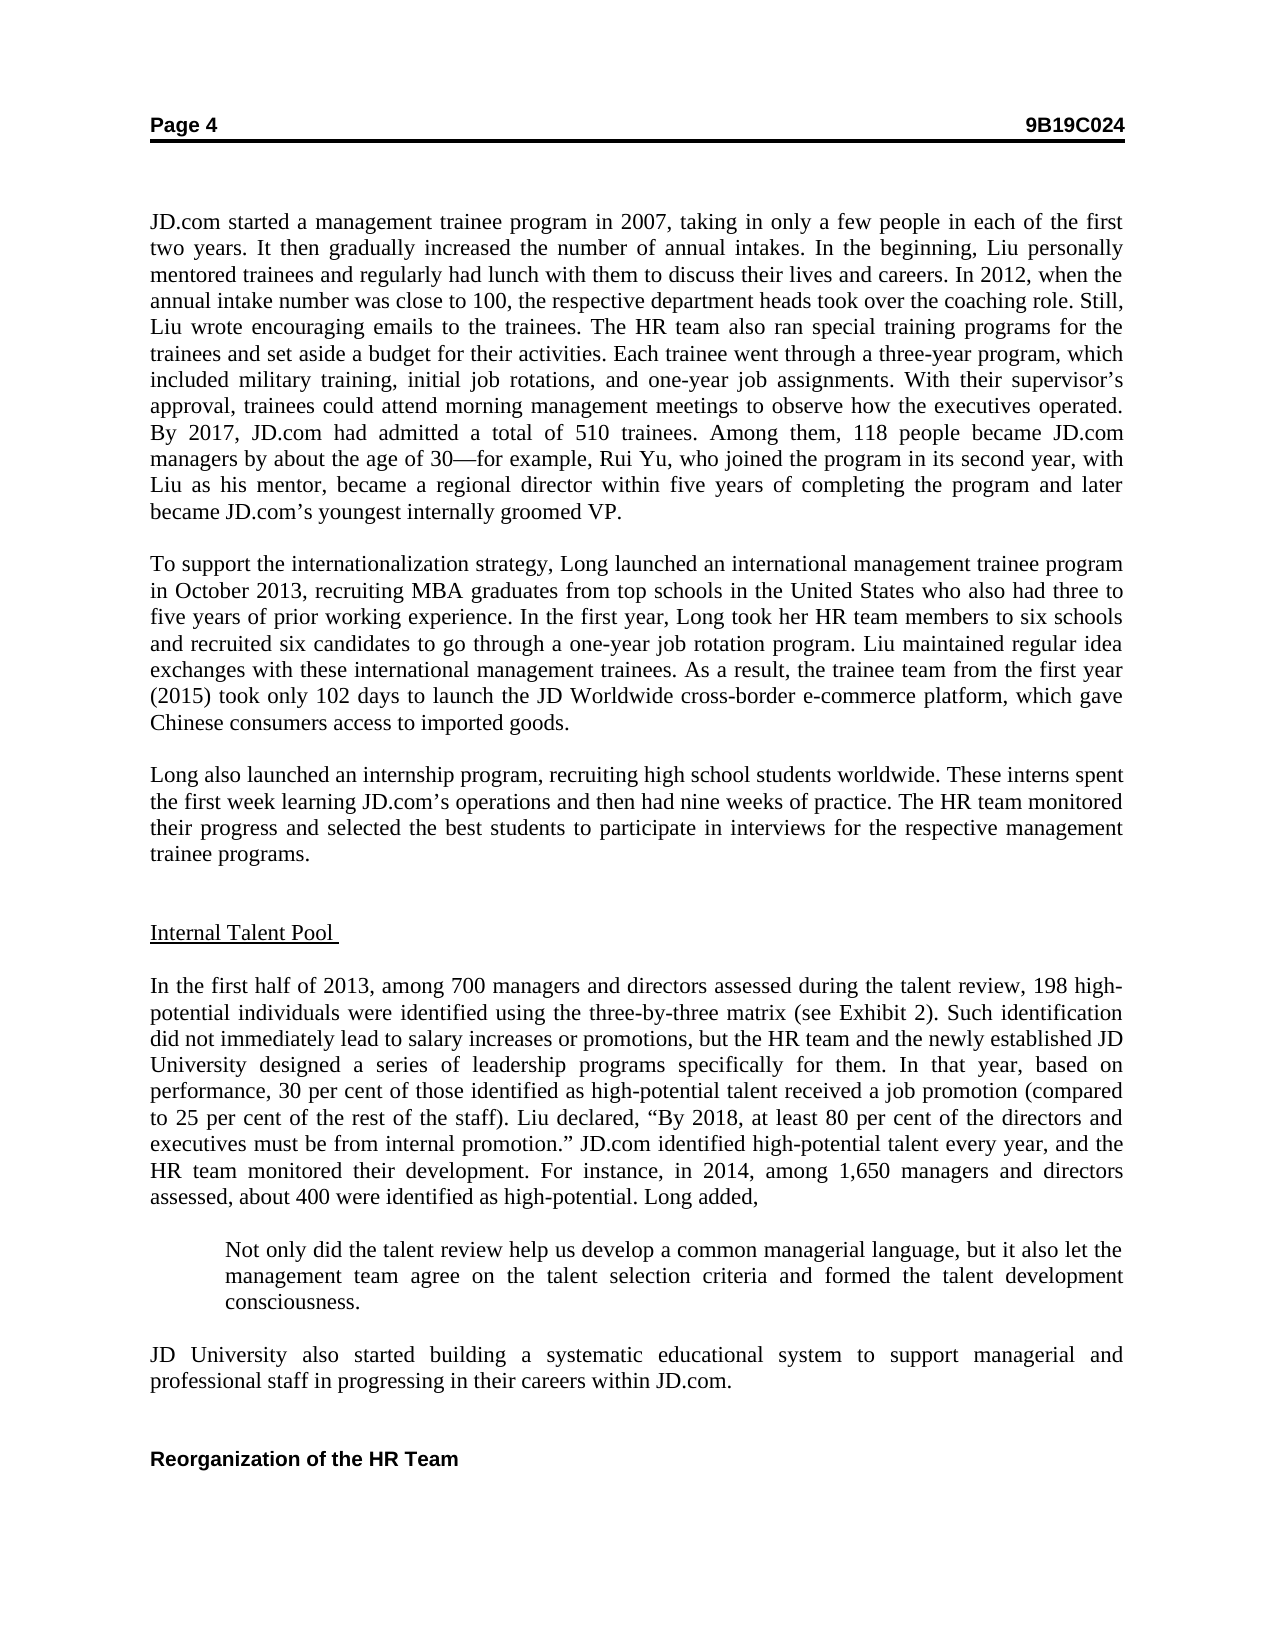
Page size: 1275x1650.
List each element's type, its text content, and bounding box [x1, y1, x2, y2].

text Not only did the talent review help us develop a common managerial language, but it also let the management team agree on the talent selection criteria and formed the talent development consciousness. [225, 1236, 1125, 1315]
text Reorganization of the HR Team [150, 1447, 1125, 1471]
text In the first half of 2013, among 700 managers and directors assessed during the talent review, 198 high-potential individuals were identified using the three-by-three matrix (see Exhibit 2). Such identification did not immediately lead to salary increases or promotions, but the HR team and the newly established JD University designed a series of leadership programs specifically for them. In that year, based on performance, 30 per cent of those identified as high-potential talent received a job promotion (compared to 25 per cent of the rest of the staff). Liu declared, “By 2018, at least 80 per cent of the directors and executives must be from internal promotion.” JD.com identified high-potential talent every year, and the HR team monitored their development. For instance, in 2014, among 1,650 managers and directors assessed, about 400 were identified as high-potential. Long added, [150, 972, 1125, 1209]
text Internal Talent Pool [150, 919, 1125, 946]
text Long also launched an internship program, recruiting high school students worldwide. These interns spent the first week learning JD.com’s operations and then had nine weeks of practice. The HR team monitored their progress and selected the best students to participate in interviews for the respective management trainee programs. [150, 761, 1125, 867]
text To support the internationalization strategy, Long launched an international management trainee program in October 2013, recruiting MBA graduates from top schools in the United States who also had three to five years of prior working experience. In the first year, Long took her HR team members to six schools and recruited six candidates to go through a one-year job rotation program. Liu maintained regular idea exchanges with these international management trainees. As a result, the trainee team from the first year (2015) took only 102 days to launch the JD Worldwide cross-border e-commerce platform, which gave Chinese consumers access to imported goods. [150, 551, 1125, 735]
text JD.com started a management trainee program in 2007, taking in only a few people in each of the first two years. It then gradually increased the number of annual intakes. In the beginning, Liu personally mentored trainees and regularly had lunch with them to discuss their lives and careers. In 2012, when the annual intake number was close to 100, the respective department heads took over the coaching role. Still, Liu wrote encouraging emails to the trainees. The HR team also ran special training programs for the trainees and set aside a budget for their activities. Each trainee went through a three-year program, which included military training, initial job rotations, and one-year job assignments. With their supervisor’s approval, trainees could attend morning management meetings to observe how the executives operated. By 2017, JD.com had admitted a total of 510 trainees. Among them, 118 people became JD.com managers by about the age of 30—for example, Rui Yu, who joined the program in its second year, with Liu as his mentor, became a regional director within five years of completing the program and later became JD.com’s youngest internally groomed VP. [150, 208, 1125, 524]
text JD University also started building a systematic educational system to support managerial and professional staff in progressing in their careers within JD.com. [150, 1341, 1125, 1394]
